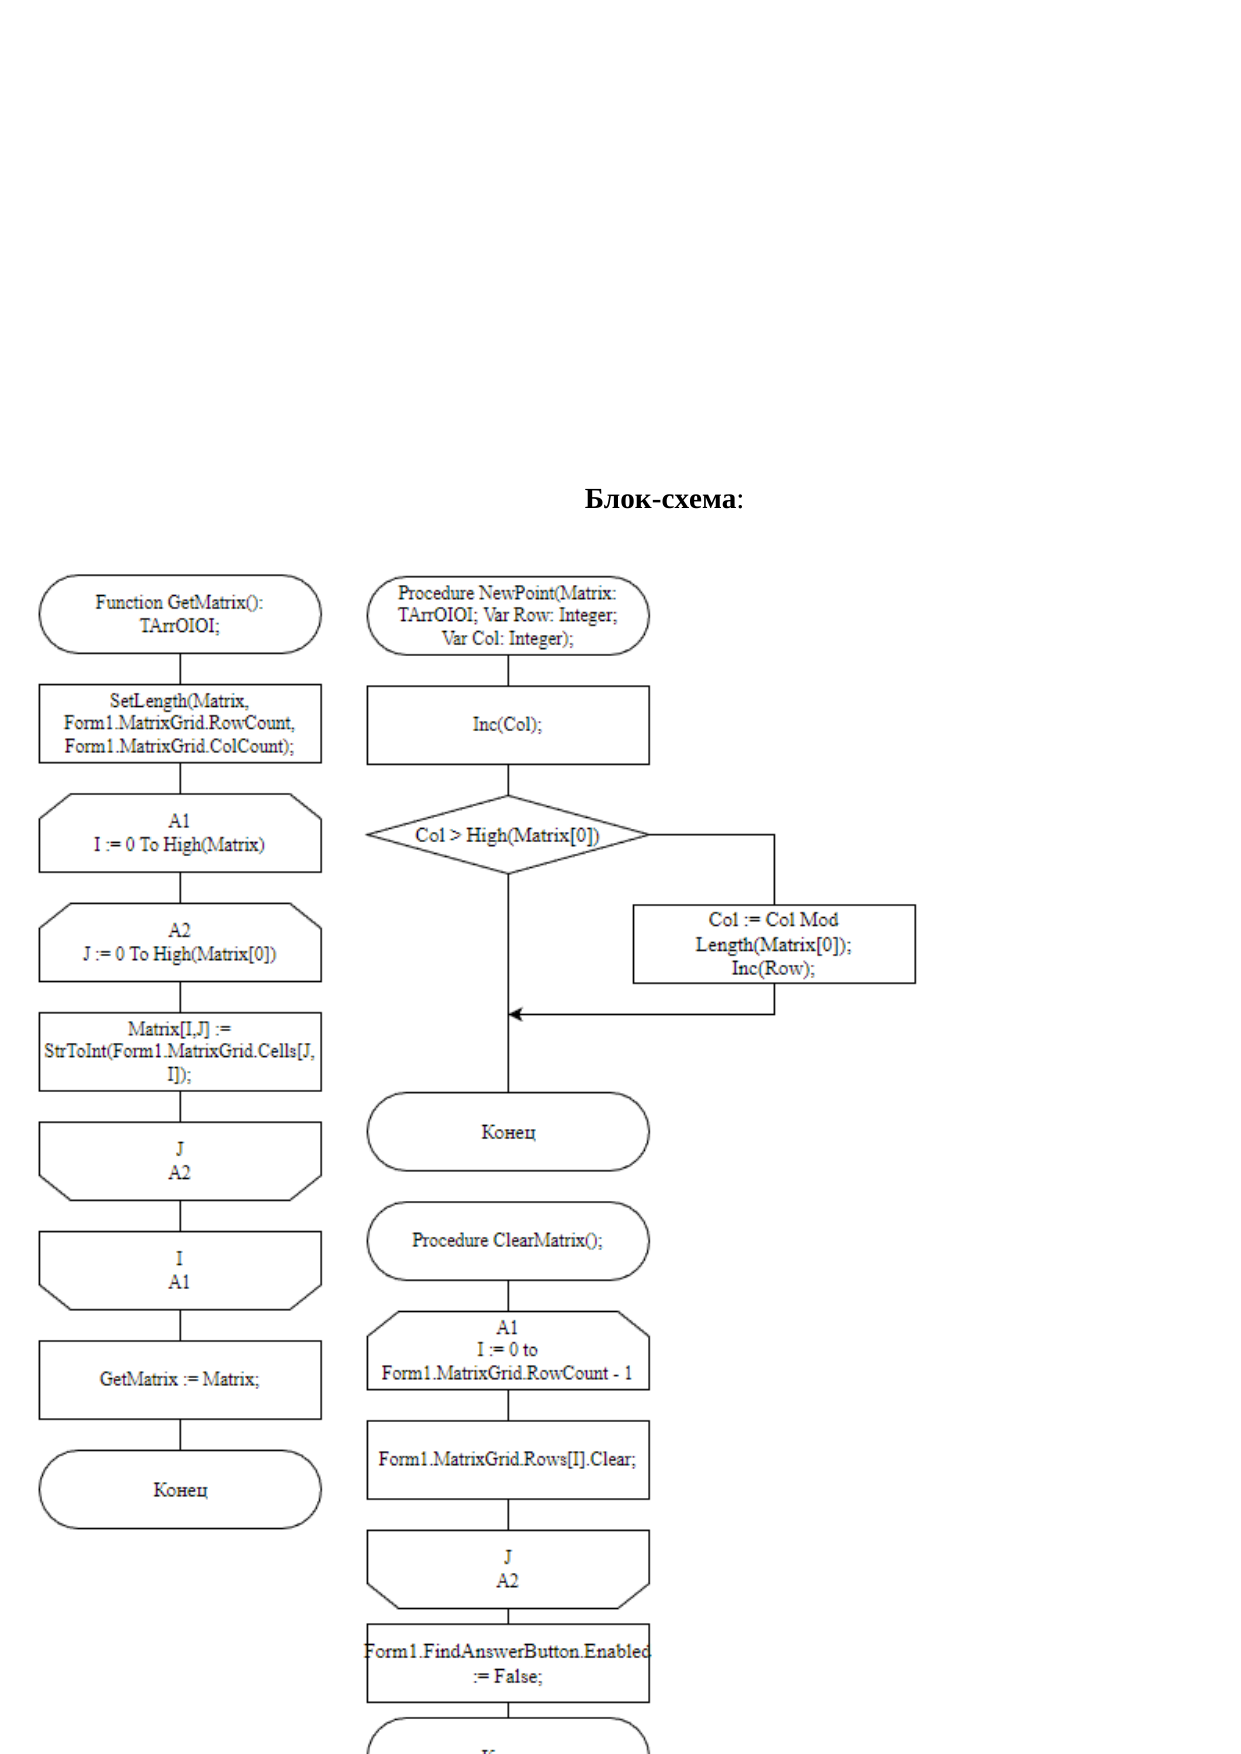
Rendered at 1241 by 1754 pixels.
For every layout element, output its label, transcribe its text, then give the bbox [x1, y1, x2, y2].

picture [17, 570, 341, 1539]
picture [345, 570, 932, 1754]
text Блок-cхема: [177, 482, 1152, 515]
